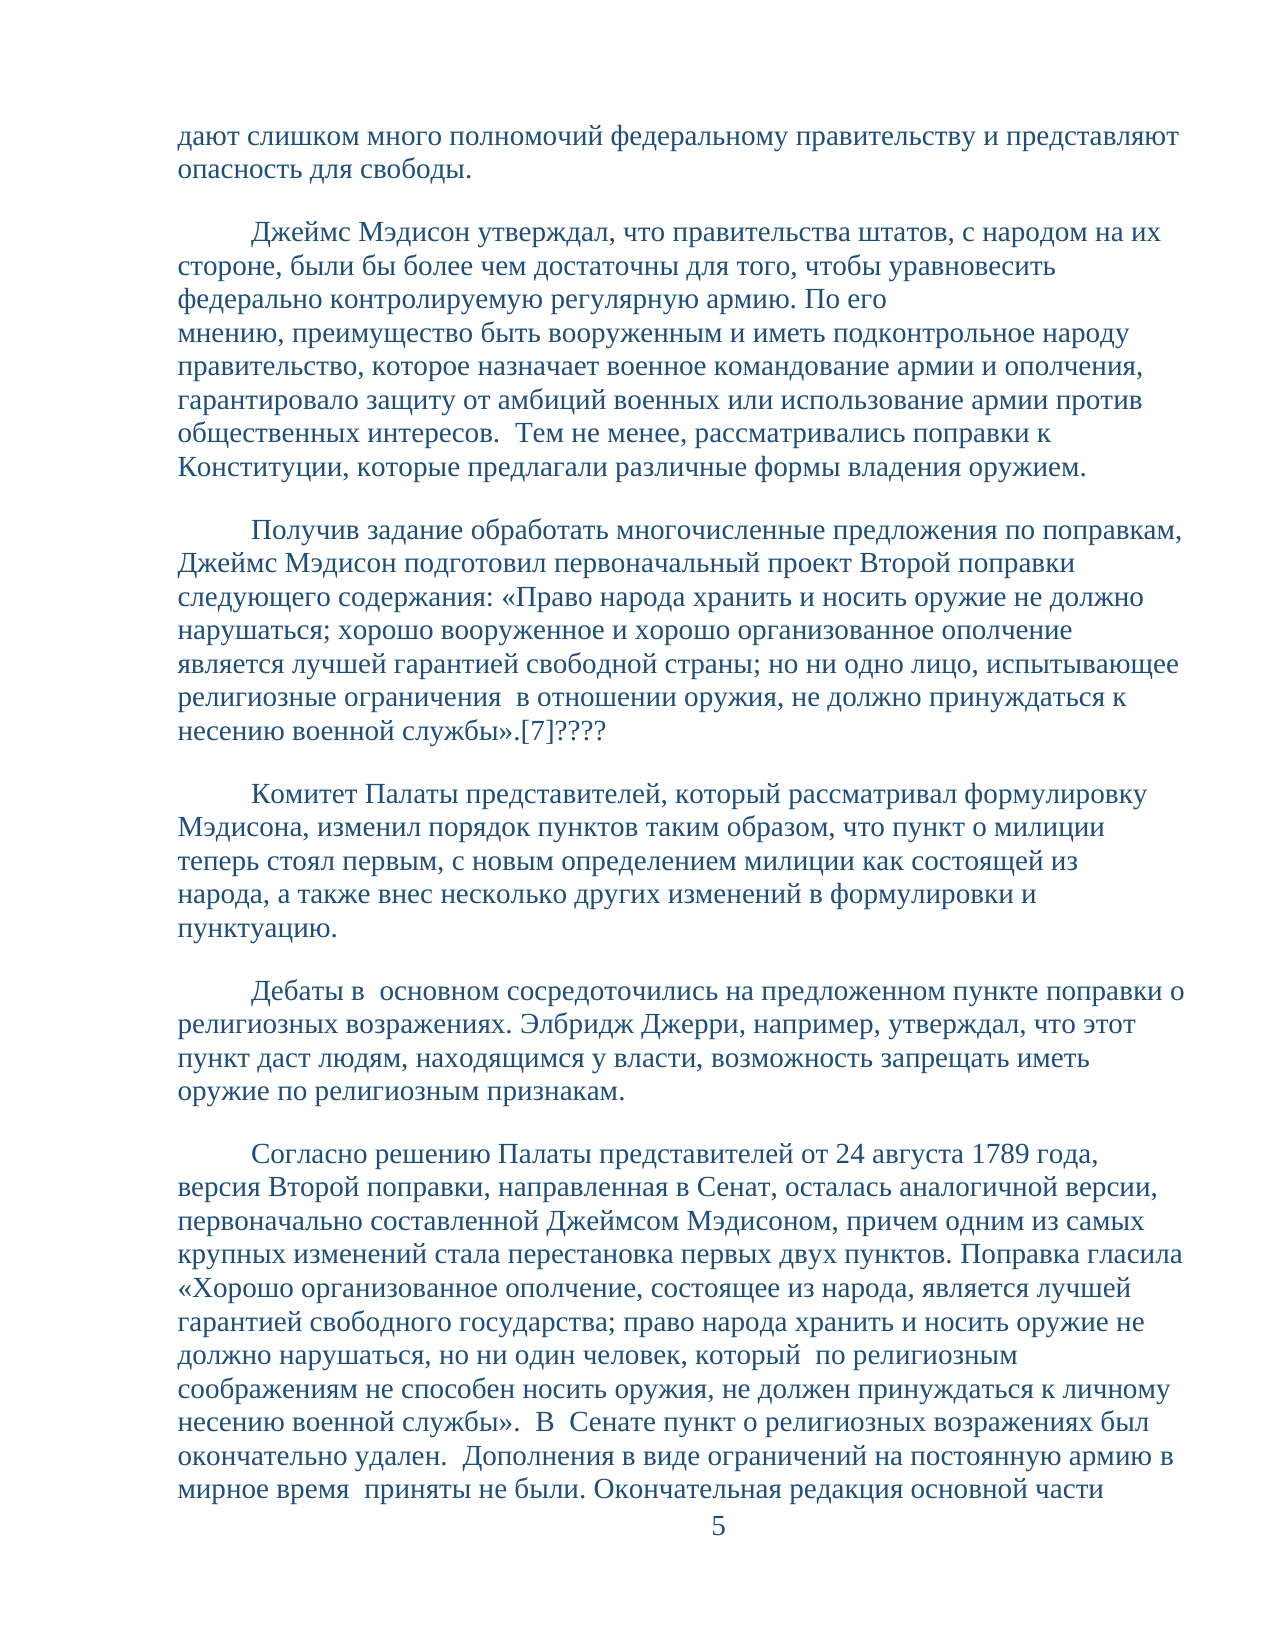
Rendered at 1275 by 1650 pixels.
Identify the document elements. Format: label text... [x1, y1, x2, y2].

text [177, 118, 1186, 185]
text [177, 1136, 1186, 1505]
text Дебаты в основном сосредоточились на предложенном пункте поправки о религиозных возражениях. Элбридж Джерри, например, утверждал, что этот пункт даст людям, находящимся у власти, возможность запрещать иметь оружие по религиозным признакам. [177, 973, 1186, 1107]
text Джеймс Мэдисон утверждал, что правительства штатов, с народом на их стороне, были бы более чем достаточны для того, чтобы уравновесить федерально контролируемую регулярную армию. По его мнению, преимущество быть вооруженным и иметь подконтрольное народу правительство, которое назначает военное командование армии и ополчения, гарантировало защиту от амбиций военных или использование армии против общественных интересов. Тем не менее, рассматривались поправки к Конституции, которые предлагали различные формы владения оружием. [177, 214, 1186, 483]
text Получив задание обработать многочисленные предложения по поправкам, Джеймс Мэдисон подготовил первоначальный проект Второй поправки следующего содержания: «Право народа хранить и носить оружие не должно нарушаться; хорошо вооруженное и хорошо организованное ополчение является лучшей гарантией свободной страны; но ни одно лицо, испытывающее религиозные ограничения в отношении оружия, не должно принуждаться к несению военной службы».[7]???? [177, 512, 1186, 747]
text Комитет Палаты представителей, который рассматривал формулировку Мэдисона, изменил порядок пунктов таким образом, что пункт о милиции теперь стоял первым, с новым определением милиции как состоящей из народа, а также внес несколько других изменений в формулировки и пунктуацию. [177, 776, 1186, 943]
